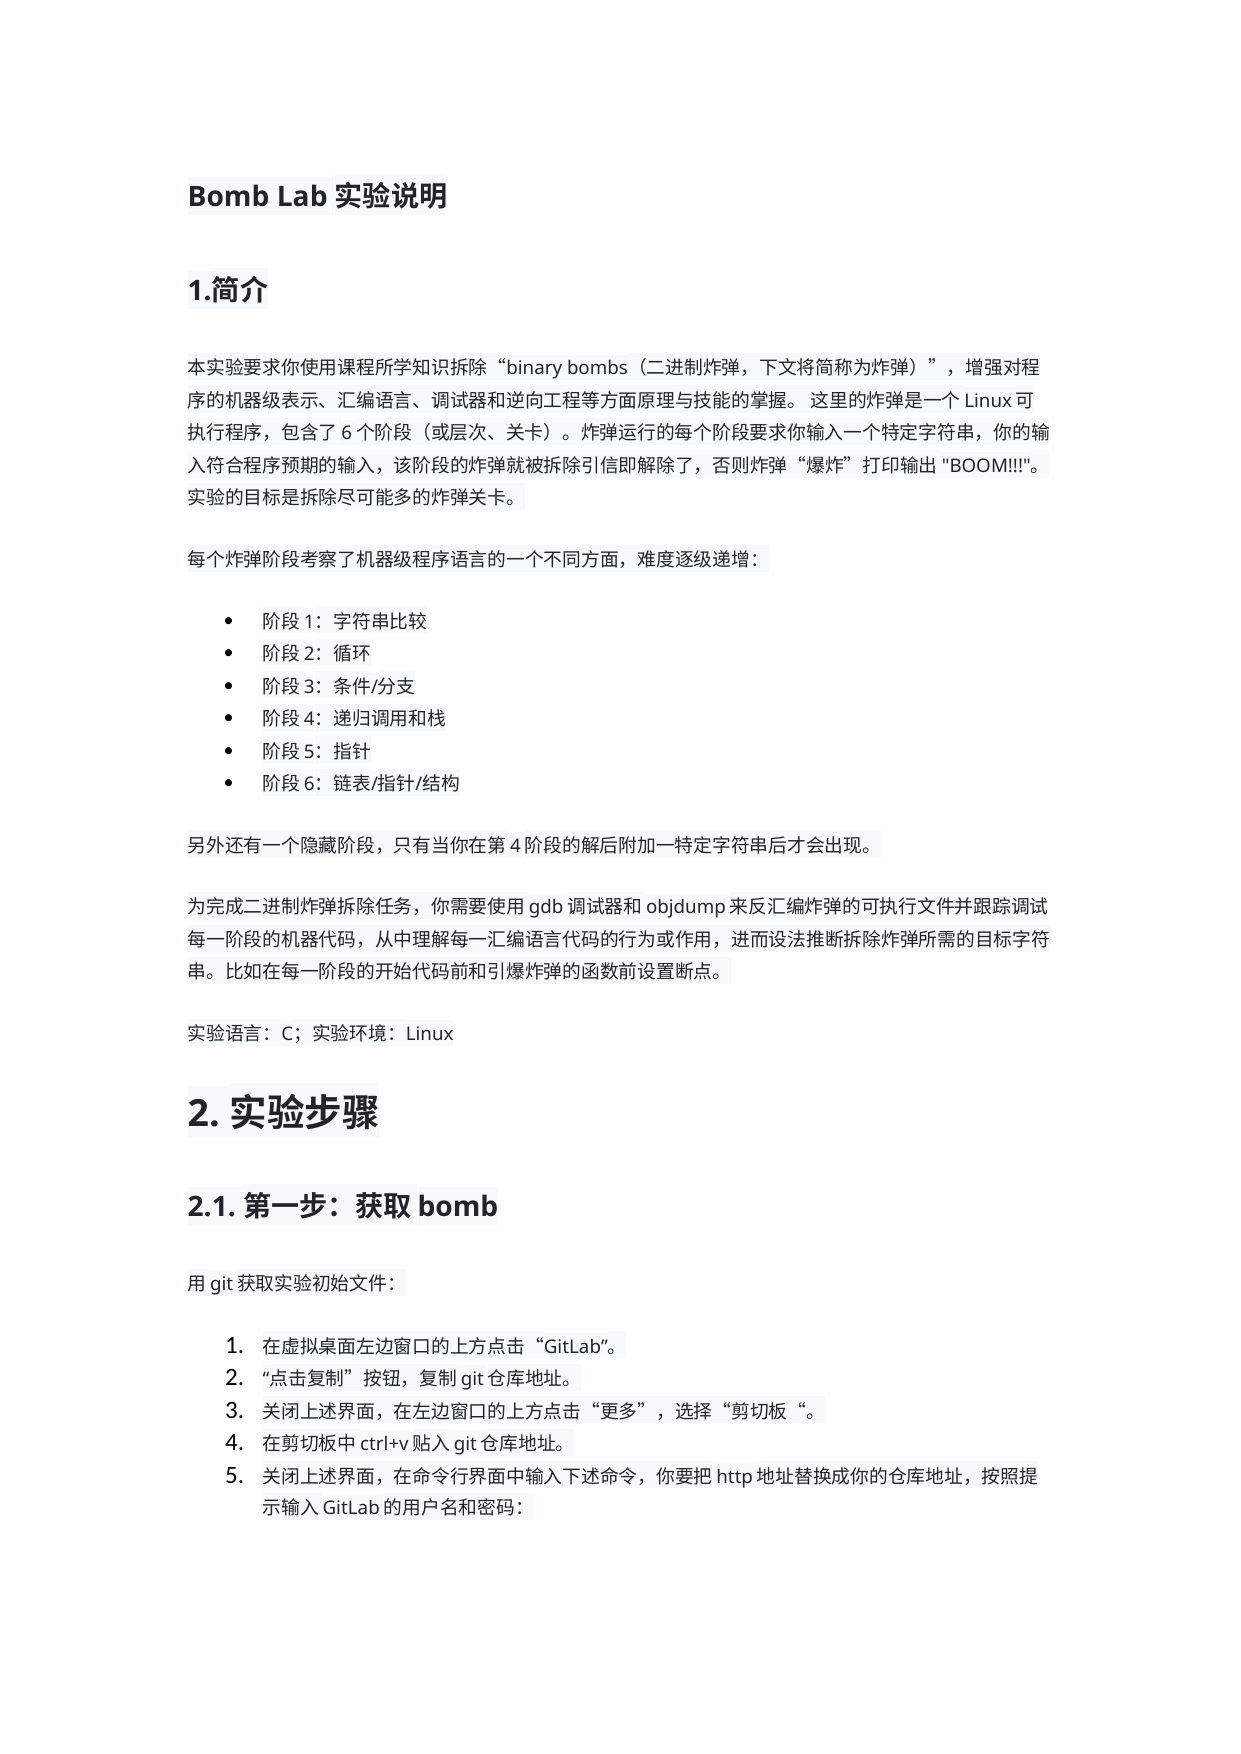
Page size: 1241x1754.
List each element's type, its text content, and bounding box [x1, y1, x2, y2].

list 阶段1：字符串比较 [225, 604, 1053, 636]
list 阶段2：循环 [225, 636, 1053, 669]
list 在虚拟桌面左边窗口的上方点击“GitLab”。 [225, 1328, 1053, 1360]
subtitle 1.简介 [187, 256, 1053, 321]
list 关闭上述界面，在命令行界面中输入下述命令，你要把http地址替换成你的仓库地址，按照提示输入GitLab的用户名和密码： [225, 1458, 1053, 1523]
subtitle Bomb Lab 实验说明 [187, 162, 1053, 227]
list 阶段6：链表/指针/结构 [225, 766, 1053, 799]
text 每个炸弹阶段考察了机器级程序语言的一个不同方面，难度逐级递增： [187, 542, 1053, 574]
subtitle 2.1. 第一步：获取bomb [187, 1172, 1053, 1237]
list “点击复制”按钮，复制git仓库地址。 [225, 1360, 1053, 1393]
list 阶段4：递归调用和栈 [225, 701, 1053, 734]
list 阶段3：条件/分支 [225, 669, 1053, 701]
list 关闭上述界面，在左边窗口的上方点击“更多”，选择“剪切板“。 [225, 1393, 1053, 1425]
text 另外还有一个隐藏阶段，只有当你在第4阶段的解后附加一特定字符串后才会出现。 [187, 828, 1053, 860]
text 为完成二进制炸弹拆除任务，你需要使用gdb调试器和objdump来反汇编炸弹的可执行文件并跟踪调试每一阶段的机器代码，从中理解每一汇编语言代码的行为或作用，进而设法推断拆除炸弹所需的目标字符串。比如在每一阶段的开始代码前和引爆炸弹的函数前设置断点。 [187, 889, 1053, 987]
text 本实验要求你使用课程所学知识拆除“binary bombs（二进制炸弹，下文将简称为炸弹）”，增强对程序的机器级表示、汇编语言、调试器和逆向工程等方面原理与技能的掌握。 这里的炸弹是一个Linux可执行程序，包含了6个阶段（或层次、关卡）。炸弹运行的每个阶段要求你输入一个特定字符串，你的输入符合程序预期的输入，该阶段的炸弹就被拆除引信即解除了，否则炸弹“爆炸”打印输出 "BOOM!!!"。实验的目标是拆除尽可能多的炸弹关卡。 [187, 350, 1053, 513]
list 在剪切板中ctrl+v贴入git仓库地址。 [225, 1425, 1053, 1458]
text 实验语言：C；实验环境：Linux [187, 1016, 1053, 1049]
subtitle 2. 实验步骤 [187, 1078, 1053, 1143]
text 用git获取实验初始文件： [187, 1266, 1053, 1299]
list 阶段5：指针 [225, 734, 1053, 766]
